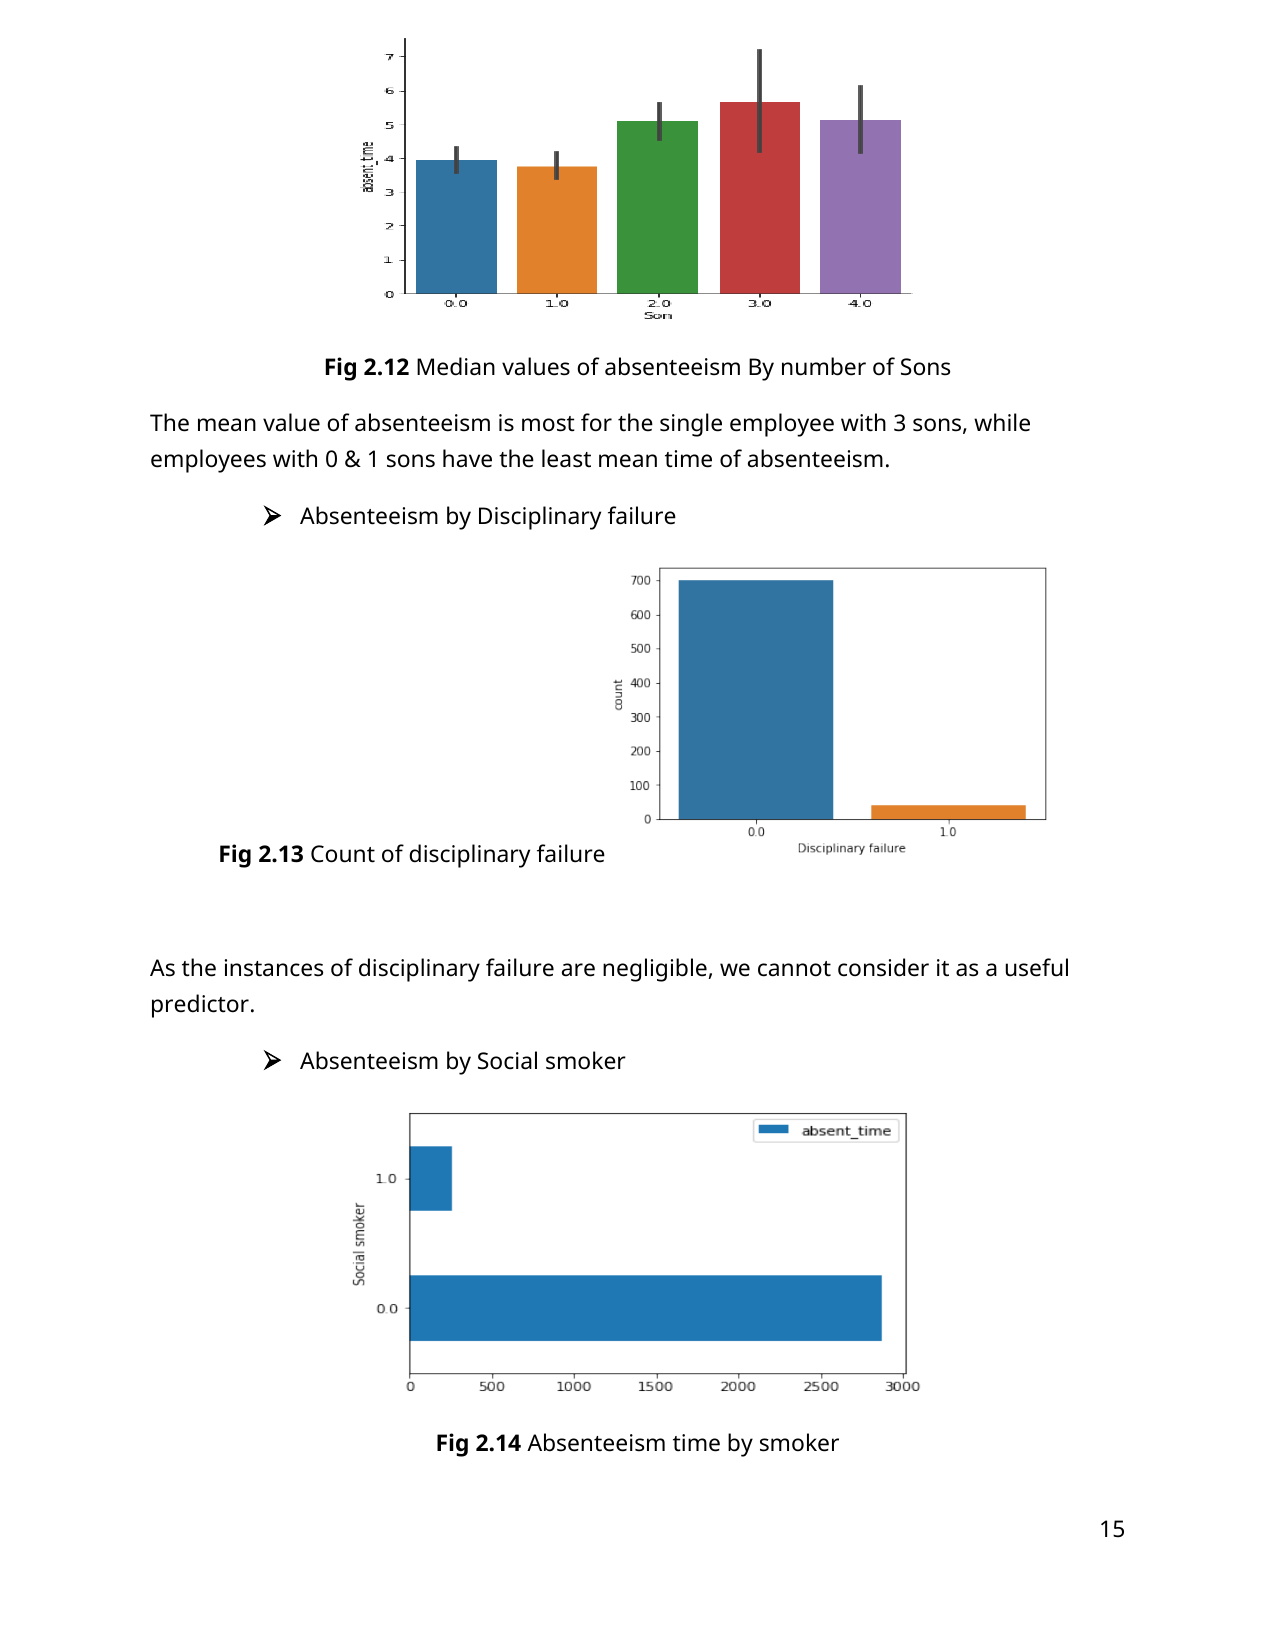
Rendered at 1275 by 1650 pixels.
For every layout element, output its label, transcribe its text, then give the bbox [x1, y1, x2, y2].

picture [344, 1101, 931, 1402]
text Fig 2.14 Absenteeism time by smoker [150, 1427, 1125, 1458]
list Absenteeism by Social smoker [262, 1045, 1125, 1076]
list Absenteeism by Disciplinary failure [262, 500, 1125, 531]
text Fig 2.12 Median values of absenteeism By number of Sons [150, 351, 1125, 382]
text As the instances of disciplinary failure are negligible, we cannot consider it as a useful predictor. [150, 952, 1125, 1019]
picture [347, 29, 928, 325]
picture [605, 556, 1057, 863]
text The mean value of absenteeism is most for the single employee with 3 sons, while employees with 0 & 1 sons have the least mean time of absenteeism. [150, 407, 1125, 474]
